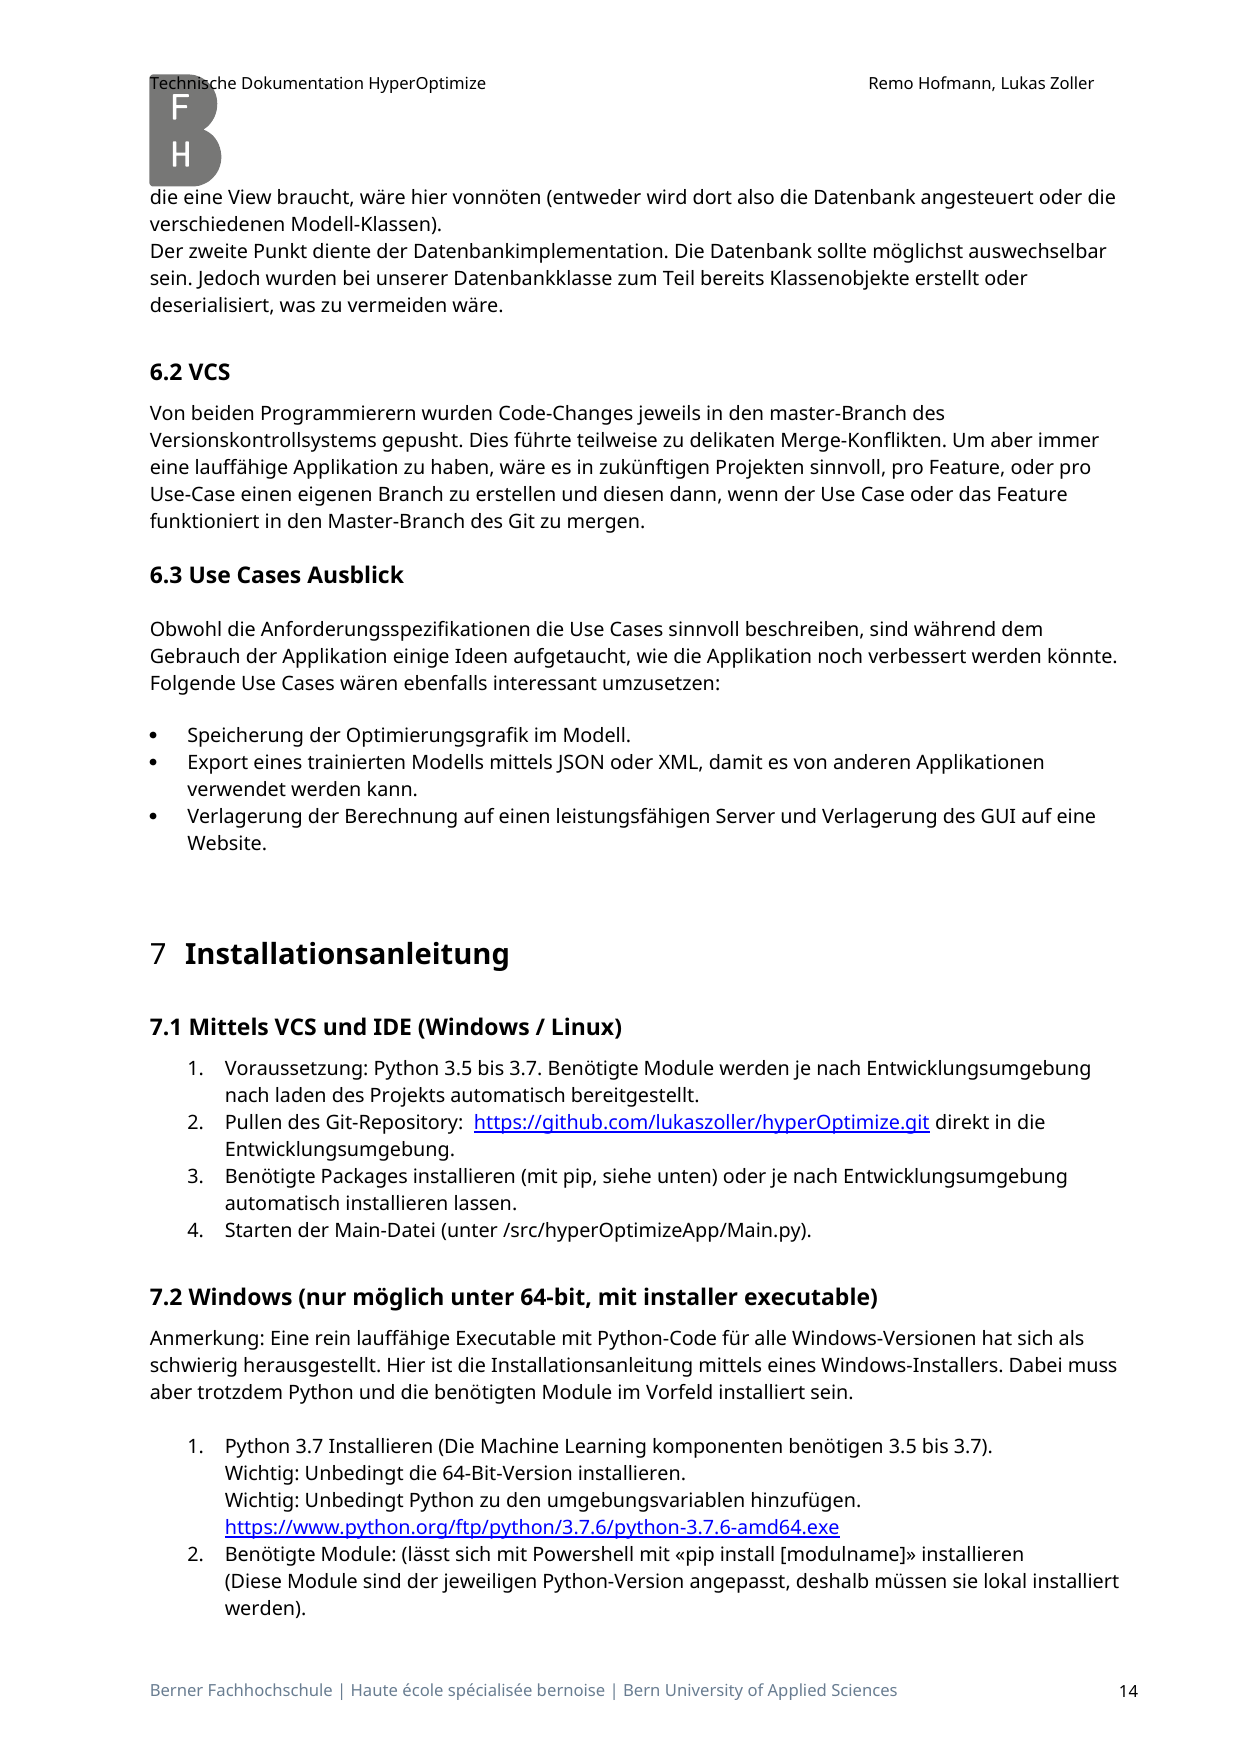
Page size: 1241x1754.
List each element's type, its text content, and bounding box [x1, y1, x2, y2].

subtitle Use Cases Ausblick [149, 559, 1136, 590]
text Anmerkung: Eine rein lauffähige Executable mit Python-Code für alle Windows-Versionen hat sich als schwierig herausgestellt. Hier ist die Installationsanleitung mittels eines Windows-Installers. Dabei muss aber trotzdem Python und die benötigten Module im Vorfeld installiert sein. [149, 1324, 1136, 1405]
list Speicherung der Optimierungsgrafik im Modell. [149, 721, 1136, 748]
text Obwohl die Anforderungsspezifikationen die Use Cases sinnvoll beschreiben, sind während dem Gebrauch der Applikation einige Ideen aufgetaucht, wie die Applikation noch verbessert werden könnte. Folgende Use Cases wären ebenfalls interessant umzusetzen: [149, 615, 1136, 696]
list Benötigte Packages installieren (mit pip, siehe unten) oder je nach Entwicklungsumgebung automatisch installieren lassen. [187, 1162, 1136, 1216]
list Starten der Main-Datei (unter /src/hyperOptimizeApp/Main.py). [187, 1216, 1136, 1243]
list Wichtig: Unbedingt die 64-Bit-Version installieren. [224, 1459, 1136, 1486]
subtitle Mittels VCS und IDE (Windows / Linux) [149, 1010, 1136, 1042]
list https://www.python.org/ftp/python/3.7.6/python-3.7.6-amd64.exe [224, 1513, 1136, 1540]
subtitle Installationsanleitung [149, 933, 1136, 973]
list Verlagerung der Berechnung auf einen leistungsfähigen Server und Verlagerung des GUI auf eine Website. [149, 802, 1136, 856]
list Python 3.7 Installieren (Die Machine Learning komponenten benötigen 3.5 bis 3.7). [187, 1432, 1136, 1459]
text Von beiden Programmierern wurden Code-Changes jeweils in den master-Branch des Versionskontrollsystems gepusht. Dies führte teilweise zu delikaten Merge-Konflikten. Um aber immer eine lauffähige Applikation zu haben, wäre es in zukünftigen Projekten sinnvoll, pro Feature, oder pro Use-Case einen eigenen Branch zu erstellen und diesen dann, wenn der Use Case oder das Feature funktioniert in den Master-Branch des Git zu mergen. [149, 399, 1136, 534]
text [149, 183, 1136, 237]
list Benötigte Module: (lässt sich mit Powershell mit «pip install [modulname]» installieren [187, 1540, 1136, 1567]
list Voraussetzung: Python 3.5 bis 3.7. Benötigte Module werden je nach Entwicklungsumgebung nach laden des Projekts automatisch bereitgestellt. [187, 1054, 1136, 1108]
subtitle VCS [149, 356, 1136, 387]
list (Diese Module sind der jeweiligen Python-Version angepasst, deshalb müssen sie lokal installiert werden). [224, 1567, 1136, 1621]
list Export eines trainierten Modells mittels JSON oder XML, damit es von anderen Applikationen verwendet werden kann. [149, 748, 1136, 802]
subtitle Windows (nur möglich unter 64-bit, mit installer executable) [149, 1281, 1136, 1312]
list Pullen des Git-Repository: https://github.com/lukaszoller/hyperOptimize.git direkt in die Entwicklungsumgebung. [187, 1108, 1136, 1162]
text Der zweite Punkt diente der Datenbankimplementation. Die Datenbank sollte möglichst auswechselbar sein. Jedoch wurden bei unserer Datenbankklasse zum Teil bereits Klassenobjekte erstellt oder deserialisiert, was zu vermeiden wäre. [149, 237, 1136, 318]
list Wichtig: Unbedingt Python zu den umgebungsvariablen hinzufügen. [224, 1486, 1136, 1513]
